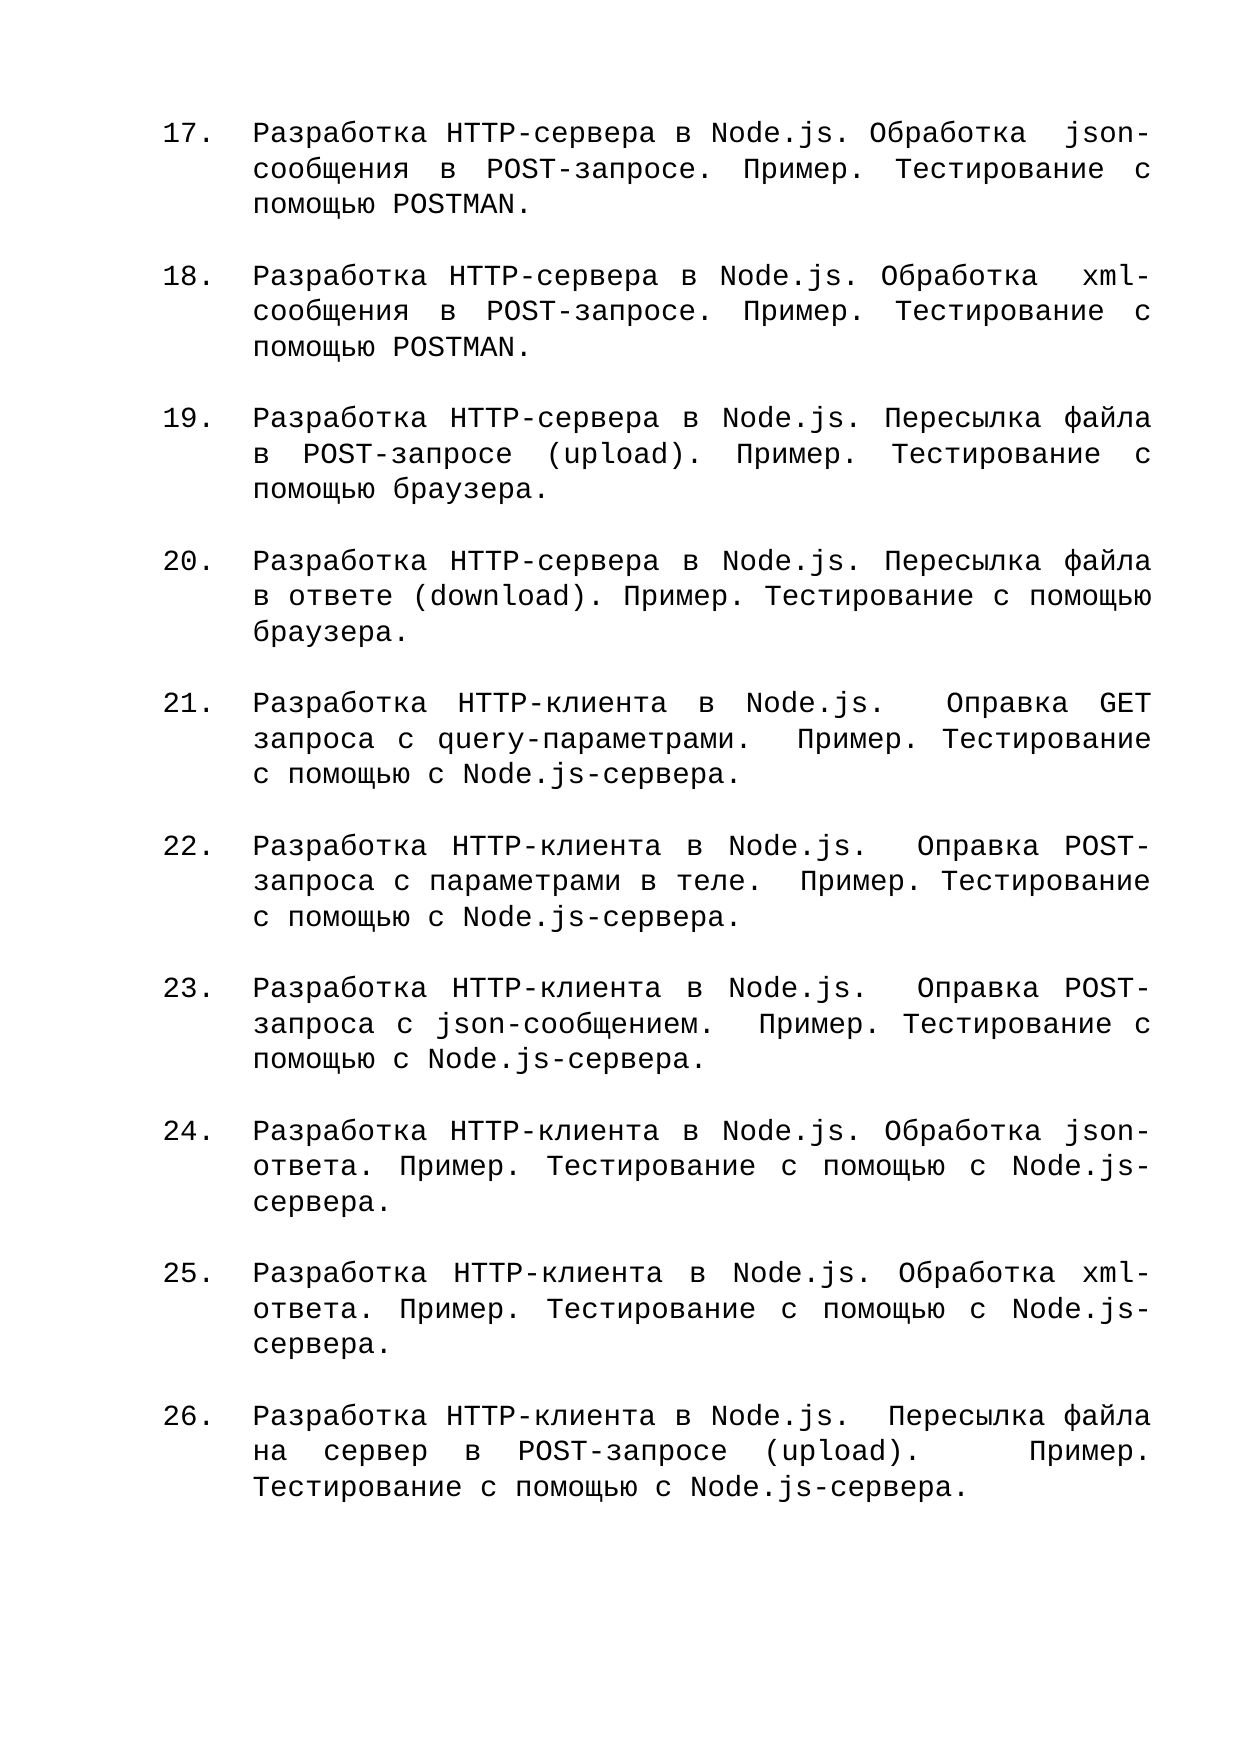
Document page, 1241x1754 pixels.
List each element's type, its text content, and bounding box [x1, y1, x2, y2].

list Разработка HTTP-клиента в Node.js. Обработка json-ответа. Пример. Тестирование с помощью с Node.js-сервера. [215, 1116, 1152, 1220]
list Разработка HTTP-сервера в Node.js. Обработка json-сообщения в POST-запросе. Пример. Тестирование с помощью POSTMAN. [215, 118, 1152, 222]
list Разработка HTTP-клиента в Node.js. Пересылка файла на сервер в POST-запросе (upload). Пример. Тестирование с помощью с Node.js-сервера. [215, 1401, 1152, 1505]
list Разработка HTTP-сервера в Node.js. Пересылка файла в POST-запросе (upload). Пример. Тестирование с помощью браузера. [215, 403, 1152, 507]
list Разработка HTTP-сервера в Node.js. Пересылка файла в ответе (download). Пример. Тестирование с помощью браузера. [215, 546, 1152, 650]
list Разработка HTTP-сервера в Node.js. Обработка xml-сообщения в POST-запросе. Пример. Тестирование с помощью POSTMAN. [215, 261, 1152, 365]
list Разработка HTTP-клиента в Node.js. Обработка xml-ответа. Пример. Тестирование с помощью с Node.js-сервера. [215, 1258, 1152, 1362]
list Разработка HTTP-клиента в Node.js. Оправка POST-запроса с json-сообщением. Пример. Тестирование с помощью с Node.js-сервера. [215, 973, 1152, 1077]
list Разработка HTTP-клиента в Node.js. Оправка POST-запроса с параметрами в теле. Пример. Тестирование с помощью с Node.js-сервера. [215, 831, 1152, 935]
list Разработка HTTP-клиента в Node.js. Оправка GET запроса с query-параметрами. Пример. Тестирование с помощью с Node.js-сервера. [215, 688, 1152, 792]
